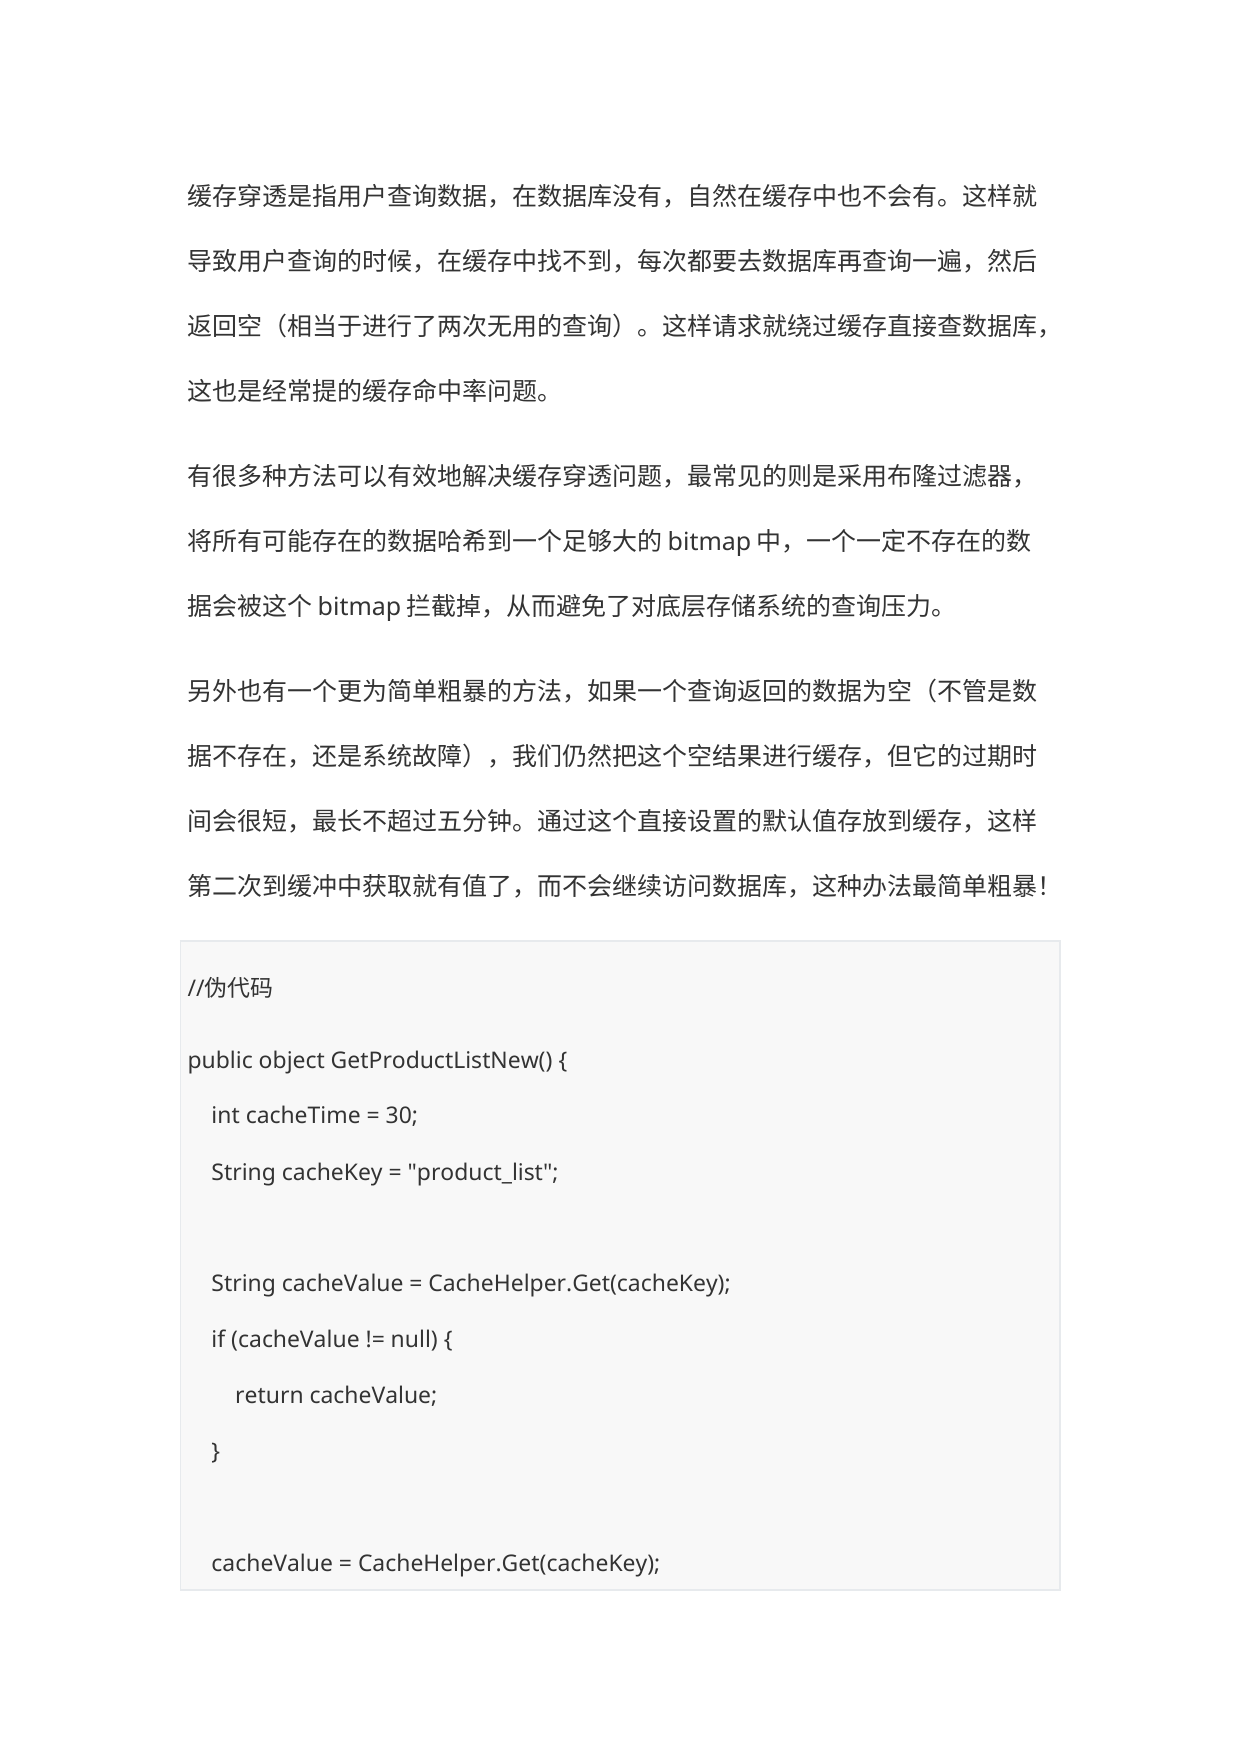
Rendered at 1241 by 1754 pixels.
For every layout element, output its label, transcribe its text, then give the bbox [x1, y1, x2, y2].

text 有很多种方法可以有效地解决缓存穿透问题，最常见的则是采用布隆过滤器，将所有可能存在的数据哈希到一个足够大的bitmap中，一个一定不存在的数据会被这个bitmap拦截掉，从而避免了对底层存储系统的查询压力。 [187, 442, 1053, 637]
text String cacheKey = "product_list"; [181, 1141, 1059, 1187]
text return cacheValue; [181, 1364, 1059, 1411]
text cacheValue = CacheHelper.Get(cacheKey); [181, 1532, 1059, 1589]
text //伪代码 [181, 942, 1059, 1019]
text 另外也有一个更为简单粗暴的方法，如果一个查询返回的数据为空（不管是数据不存在，还是系统故障），我们仍然把这个空结果进行缓存，但它的过期时间会很短，最长不超过五分钟。通过这个直接设置的默认值存放到缓存，这样第二次到缓冲中获取就有值了，而不会继续访问数据库，这种办法最简单粗暴！ [187, 657, 1053, 917]
text public object GetProductListNew() { [181, 1029, 1059, 1075]
text String cacheValue = CacheHelper.Get(cacheKey); [181, 1253, 1059, 1299]
text int cacheTime = 30; [181, 1085, 1059, 1131]
text if (cacheValue != null) { [181, 1308, 1059, 1355]
text } [181, 1420, 1059, 1467]
text 缓存穿透是指用户查询数据，在数据库没有，自然在缓存中也不会有。这样就导致用户查询的时候，在缓存中找不到，每次都要去数据库再查询一遍，然后返回空（相当于进行了两次无用的查询）。这样请求就绕过缓存直接查数据库，这也是经常提的缓存命中率问题。 [187, 162, 1053, 422]
